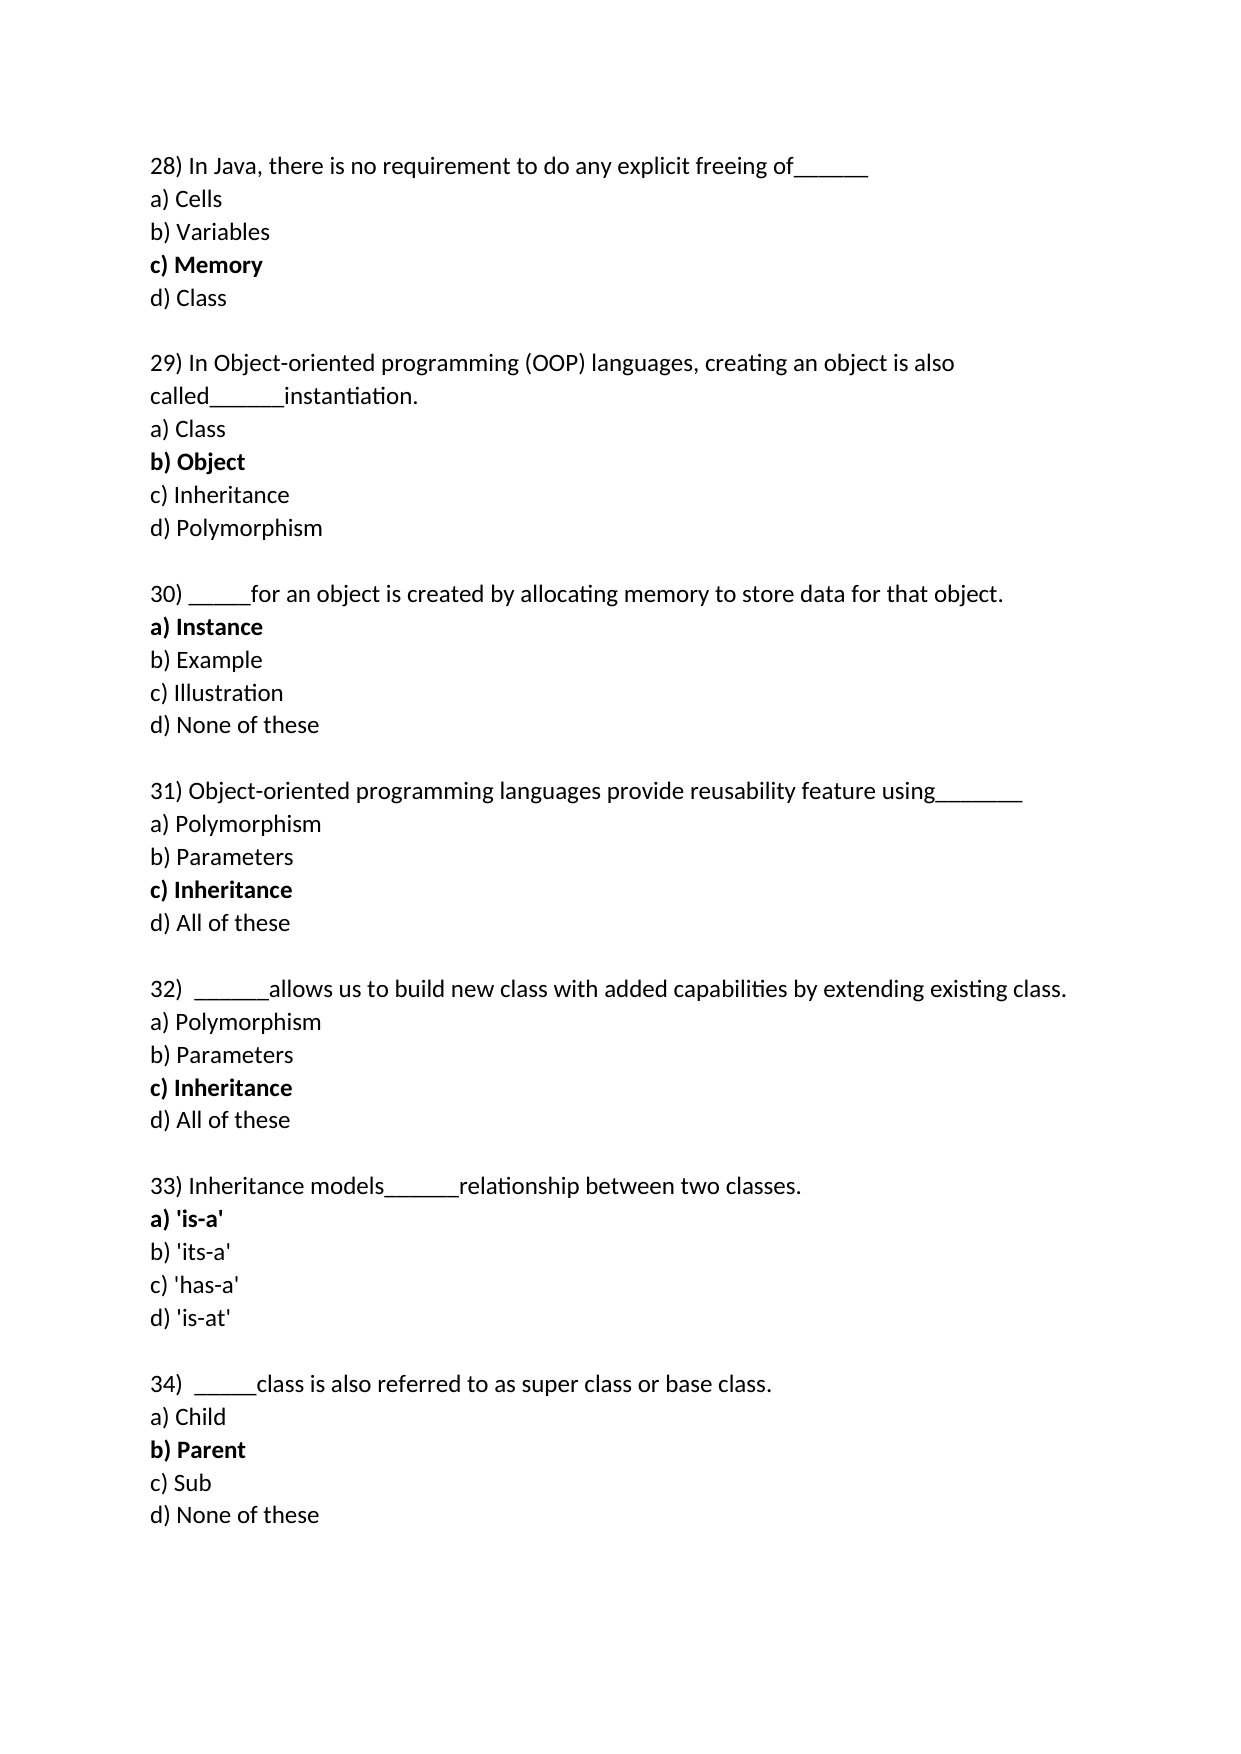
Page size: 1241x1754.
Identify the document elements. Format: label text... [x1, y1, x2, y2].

text d) Polymorphism [150, 512, 1090, 543]
text b) Parameters [150, 841, 1090, 872]
text c) Illustration [150, 677, 1090, 707]
text a) Polymorphism [150, 808, 1090, 839]
text c) Inheritance [150, 1072, 1090, 1102]
text 33) Inheritance models______relationship between two classes. [150, 1170, 1090, 1201]
text 34) _____class is also referred to as super class or base class. [150, 1368, 1090, 1398]
text d) None of these [150, 1499, 1090, 1530]
text b) Object [150, 446, 1090, 477]
text 32) ______allows us to build new class with added capabilities by extending existing class. [150, 973, 1090, 1003]
text d) 'is-at' [150, 1302, 1090, 1333]
text 31) Object-oriented programming languages provide reusability feature using_______ [150, 775, 1090, 806]
text c) Sub [150, 1467, 1090, 1497]
text a) 'is-a' [150, 1203, 1090, 1234]
text c) Memory [150, 249, 1090, 279]
text 30) _____for an object is created by allocating memory to store data for that object. [150, 578, 1090, 608]
text d) All of these [150, 907, 1090, 938]
text b) Example [150, 644, 1090, 674]
text b) 'its-a' [150, 1236, 1090, 1267]
text a) Child [150, 1401, 1090, 1431]
text 29) In Object-oriented programming (OOP) languages, creating an object is also called______instantiation. [150, 347, 1090, 411]
text a) Cells [150, 183, 1090, 213]
text a) Polymorphism [150, 1006, 1090, 1036]
text 28) In Java, there is no requirement to do any explicit freeing of______ [150, 150, 1090, 181]
text d) Class [150, 282, 1090, 312]
text a) Instance [150, 611, 1090, 641]
text d) All of these [150, 1104, 1090, 1135]
text a) Class [150, 413, 1090, 444]
text d) None of these [150, 709, 1090, 740]
text c) Inheritance [150, 874, 1090, 905]
text c) 'has-a' [150, 1269, 1090, 1300]
text b) Parameters [150, 1039, 1090, 1069]
text c) Inheritance [150, 479, 1090, 510]
text b) Parent [150, 1434, 1090, 1464]
text b) Variables [150, 216, 1090, 246]
